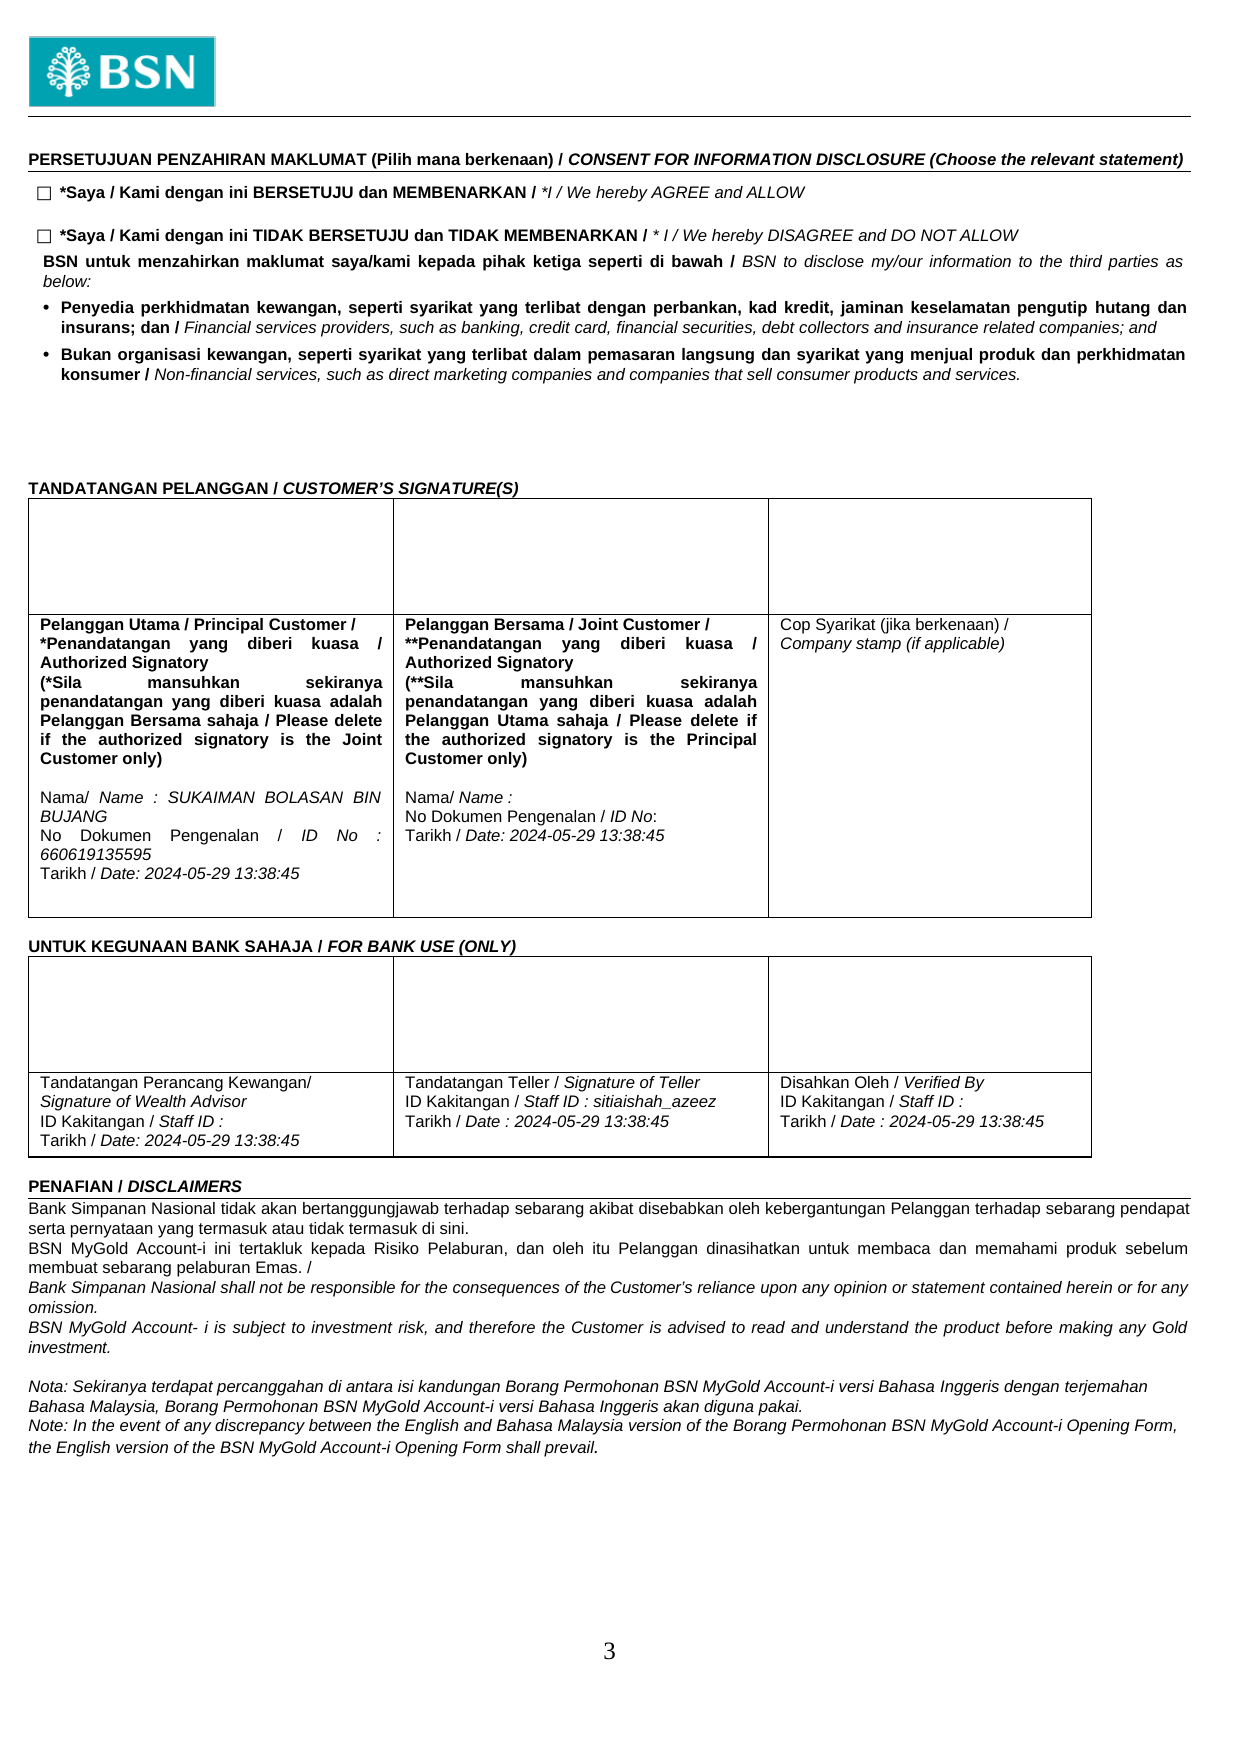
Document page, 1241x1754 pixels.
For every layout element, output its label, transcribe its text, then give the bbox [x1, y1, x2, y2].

table_cell Tandatangan Perancang Kewangan/ Signature of Wealth Advisor ID Kakitangan / Staff ID : Tarikh / Date: 2024-05-29 13:38:45 [29, 1073, 393, 1156]
text BSN MyGold Account- i is subject to investment risk, and therefore the Customer is advised to read and understand the product before making any Gold investment. [28, 1318, 1190, 1357]
text Bank Simpanan Nasional shall not be responsible for the consequences of the Customer’s reliance upon any opinion or statement contained herein or for any omission. [28, 1278, 1190, 1317]
text Nota: Sekiranya terdapat percanggahan di antara isi kandungan Borang Permohonan BSN MyGold Account-i versi Bahasa Inggeris dengan terjemahan Bahasa Malaysia, Borang Permohonan BSN MyGold Account-i versi Bahasa Inggeris akan diguna pakai. [28, 1377, 1187, 1416]
text Bank Simpanan Nasional tidak akan bertanggungjawab terhadap sebarang akibat disebabkan oleh kebergantungan Pelanggan terhadap sebarang pendapat serta pernyataan yang termasuk atau tidak termasuk di sini. [28, 1199, 1190, 1238]
table_cell Pelanggan Bersama / Joint Customer / **Penandatangan yang diberi kuasa / Authorized Signatory (**Sila mansuhkan sekiranya penandatangan yang diberi kuasa adalah Pelanggan Utama sahaja / Please delete if the authorized signatory is the Principal Customer only) Nama/ Name : No Dokumen Pengenalan / ID No: Tarikh / Date: 2024-05-29 13:38:45 [394, 615, 768, 917]
list Penyedia perkhidmatan kewangan, seperti syarikat yang terlibat dengan perbankan, kad kredit, jaminan keselamatan pengutip hutang dan insurans; dan / Financial services providers, such as banking, credit card, financial securities, debt collectors and insurance related companies; and [43, 297, 1187, 337]
text UNTUK KEGUNAAN BANK SAHAJA / FOR BANK USE (ONLY) [28, 937, 1191, 956]
table_header [29, 957, 393, 1072]
table_header [394, 499, 768, 614]
table_cell Pelanggan Utama / Principal Customer / *Penandatangan yang diberi kuasa / Authorized Signatory (*Sila mansuhkan sekiranya penandatangan yang diberi kuasa adalah Pelanggan Bersama sahaja / Please delete if the authorized signatory is the Joint Customer only) Nama/ Name : SUKAIMAN BOLASAN BIN BUJANG No Dokumen Pengenalan / ID No : 660619135595 Tarikh / Date: 2024-05-29 13:38:45 [29, 615, 393, 917]
table_header [769, 957, 1091, 1072]
table_cell Tandatangan Teller / Signature of Teller ID Kakitangan / Staff ID : sitiaishah_azeez Tarikh / Date : 2024-05-29 13:38:45 [394, 1073, 768, 1156]
table_header [29, 499, 393, 614]
picture [28, 30, 227, 114]
table_header [394, 957, 768, 1072]
text TANDATANGAN PELANGGAN / CUSTOMER’S SIGNATURE(S) [28, 479, 1191, 498]
text BSN untuk menzahirkan maklumat saya/kami kepada pihak ketiga seperti di bawah / BSN to disclose my/our information to the third parties as below: [43, 252, 1187, 291]
table_header [769, 499, 1091, 614]
text BSN MyGold Account-i ini tertakluk kepada Risiko Pelaburan, dan oleh itu Pelanggan dinasihatkan untuk membaca dan memahami produk sebelum membuat sebarang pelaburan Emas. / [28, 1239, 1190, 1277]
table_cell Cop Syarikat (jika berkenaan) / Company stamp (if applicable) [769, 615, 1091, 917]
list *Saya / Kami dengan ini TIDAK BERSETUJU dan TIDAK MEMBENARKAN / * I / We hereby DISAGREE and DO NOT ALLOW [36, 222, 1191, 246]
text Note: In the event of any discrepancy between the English and Bahasa Malaysia version of the Borang Permohonan BSN MyGold Account-i Opening Form, the English version of the BSN MyGold Account-i Opening Form shall prevail. [28, 1416, 1187, 1459]
table_cell Disahkan Oleh / Verified By ID Kakitangan / Staff ID : Tarikh / Date : 2024-05-29 13:38:45 [769, 1073, 1091, 1156]
text PENAFIAN / DISCLAIMERS [28, 1177, 1191, 1198]
list Bukan organisasi kewangan, seperti syarikat yang terlibat dalam pemasaran langsung dan syarikat yang menjual produk dan perkhidmatan konsumer / Non-financial services, such as direct marketing companies and companies that sell consumer products and services. [43, 344, 1187, 384]
list *Saya / Kami dengan ini BERSETUJU dan MEMBENARKAN / *I / We hereby AGREE and ALLOW [36, 179, 1191, 203]
text PERSETUJUAN PENZAHIRAN MAKLUMAT (Pilih mana berkenaan) / CONSENT FOR INFORMATION DISCLOSURE (Choose the relevant statement) [28, 150, 1191, 171]
